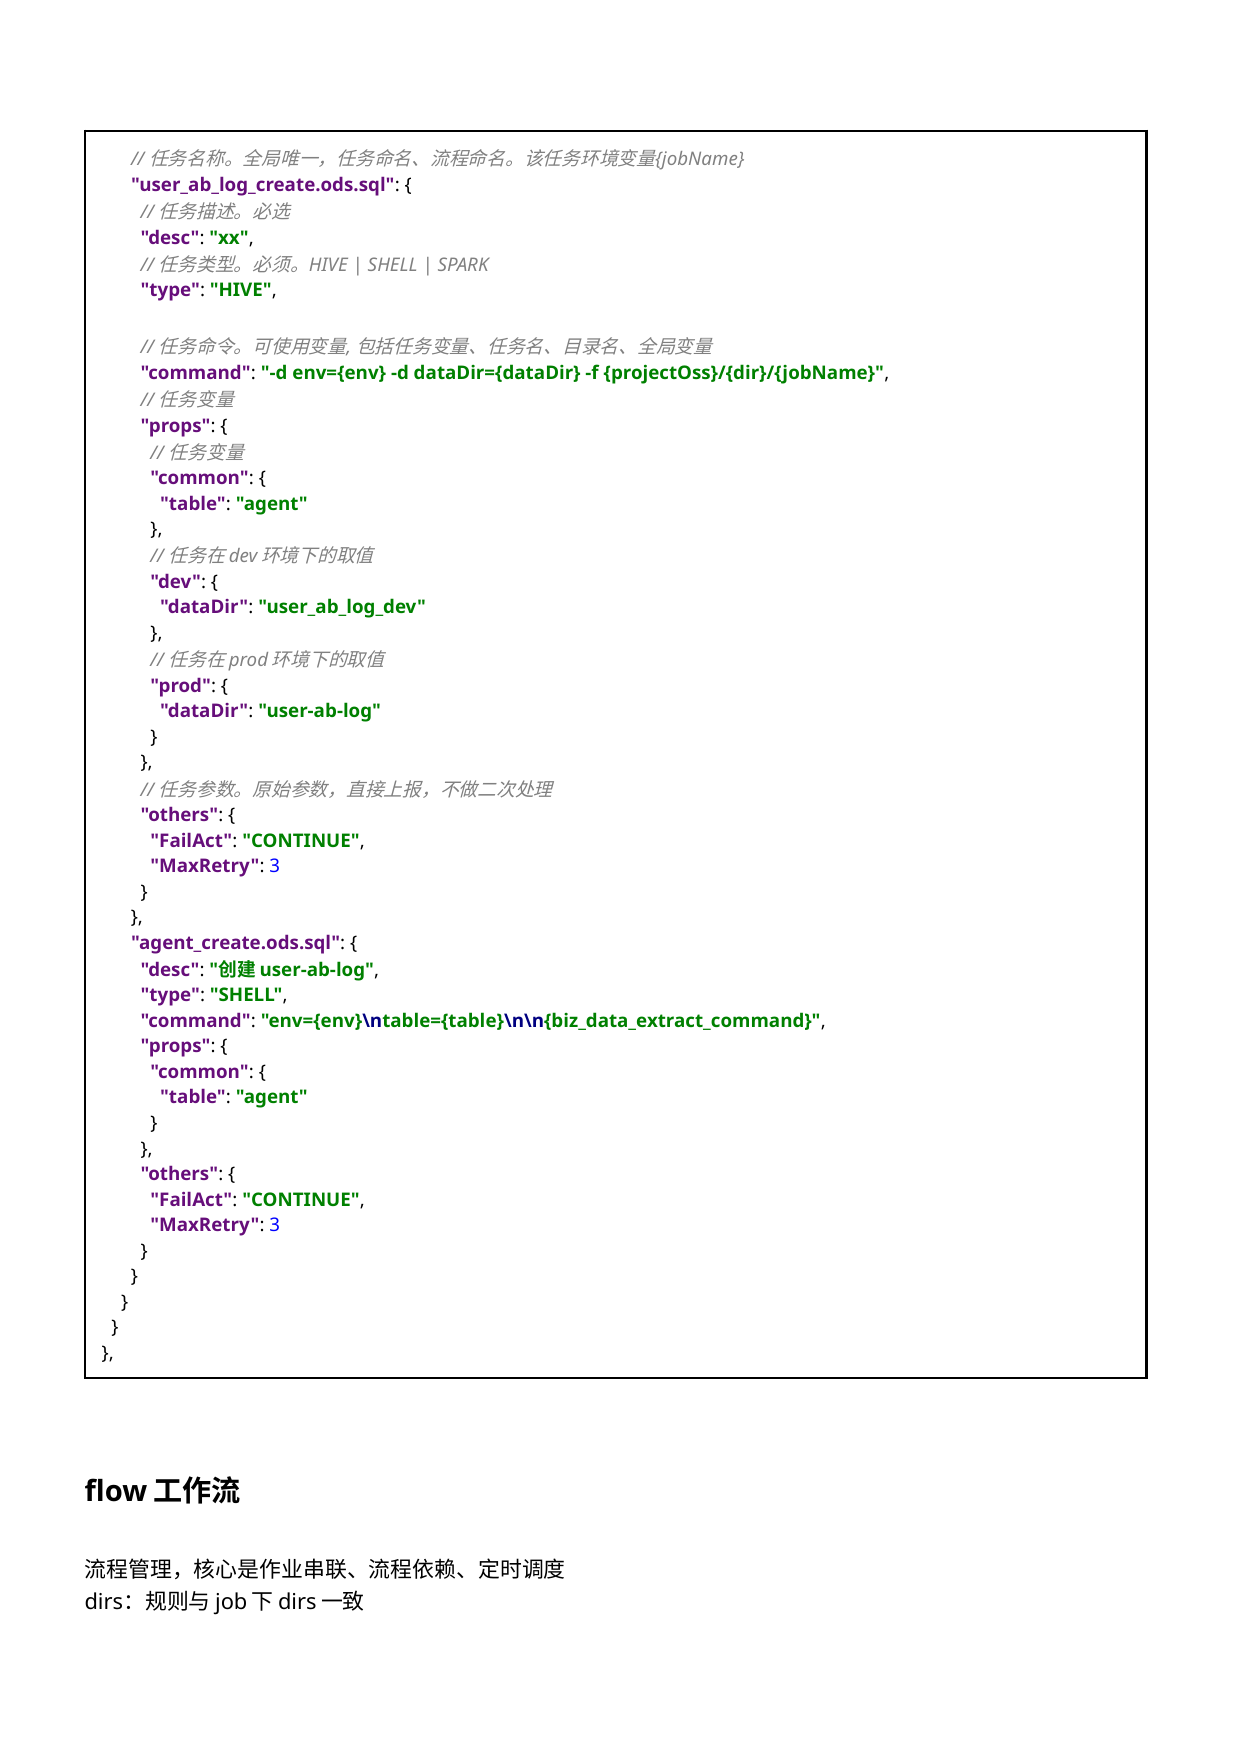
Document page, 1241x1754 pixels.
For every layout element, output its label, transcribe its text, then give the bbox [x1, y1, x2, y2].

subtitle flow工作流 [84, 1468, 1146, 1510]
text 流程管理，核心是作业串联、流程依赖、定时调度 [84, 1552, 1146, 1584]
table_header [86, 132, 1145, 1377]
text dirs：规则与job下dirs一致 [84, 1584, 1146, 1616]
